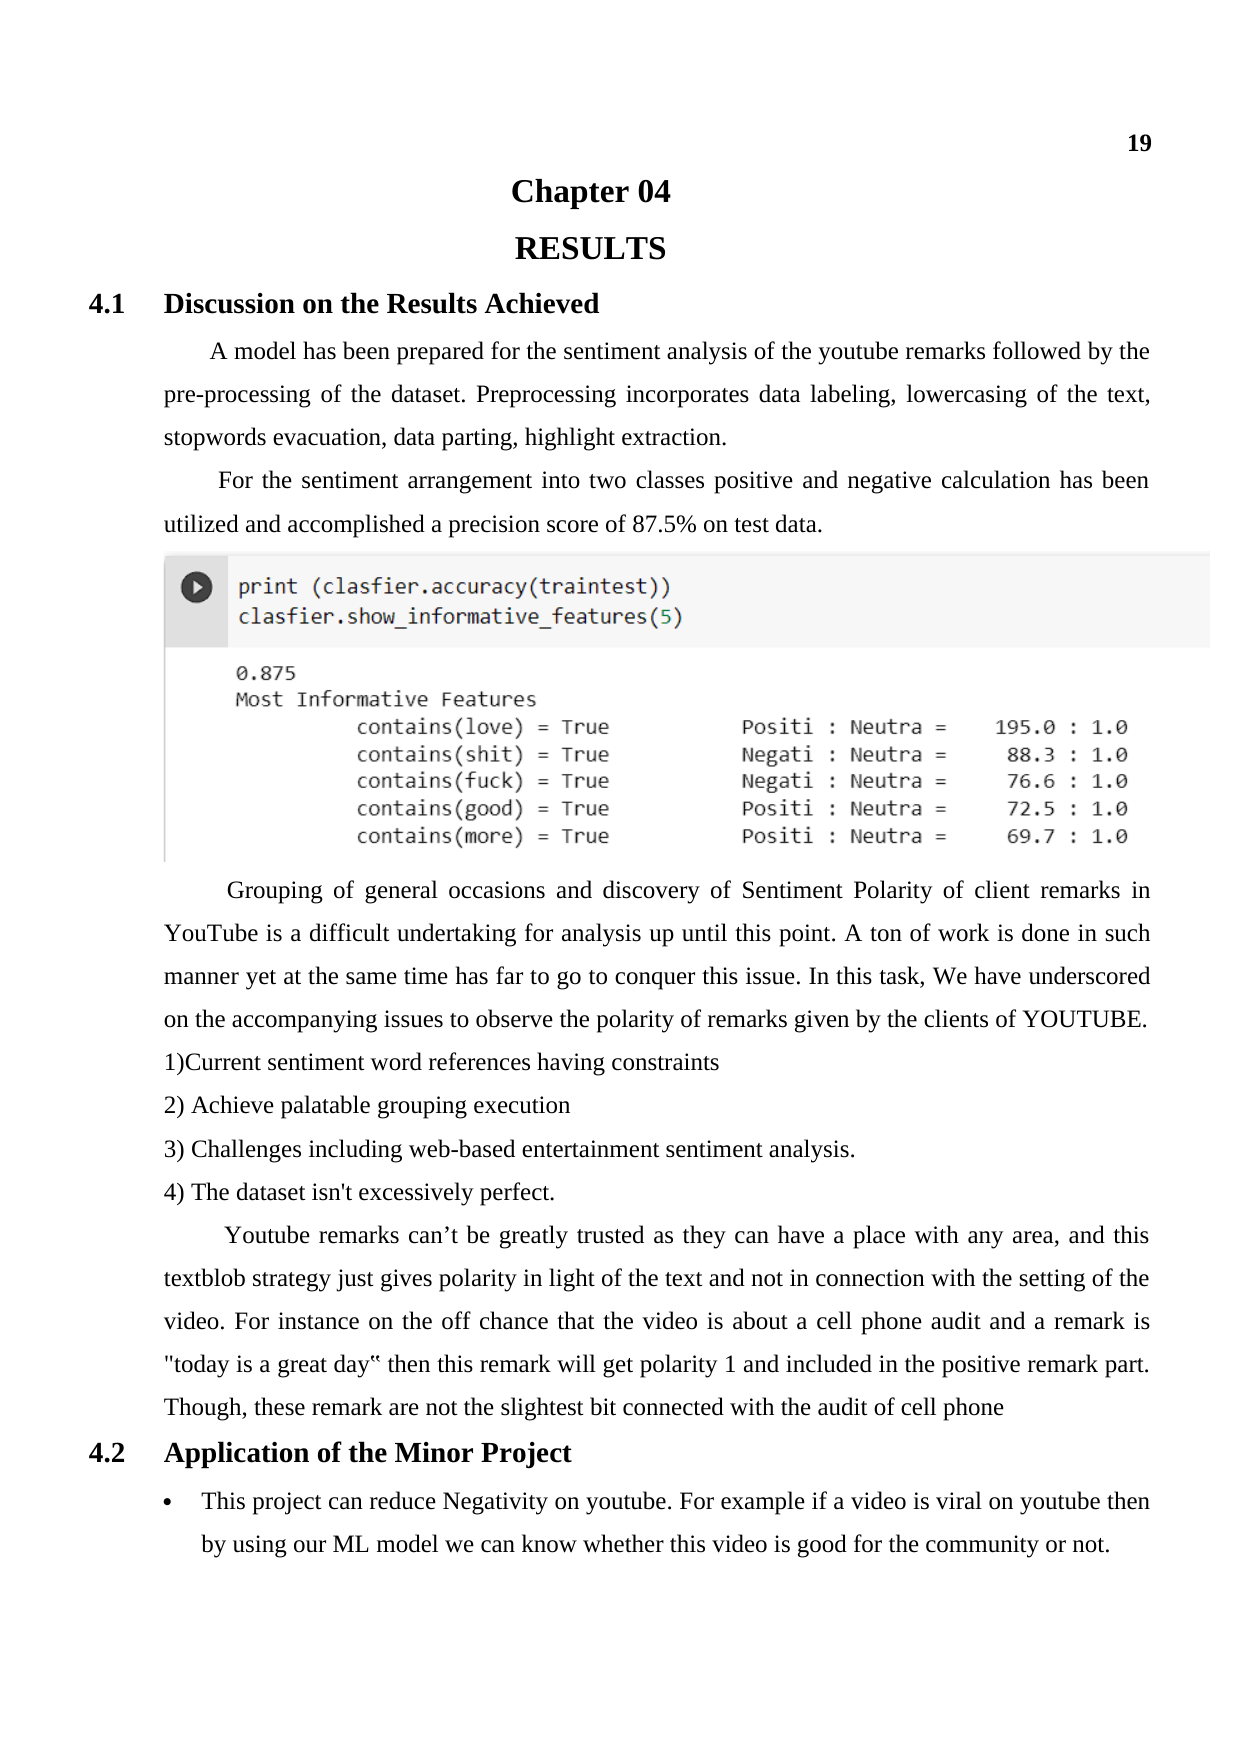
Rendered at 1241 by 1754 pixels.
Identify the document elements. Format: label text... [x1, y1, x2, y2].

text Chapter 04 [89, 171, 1092, 209]
text 4.1 Discussion on the Results Achieved [89, 286, 1152, 319]
text 4.2 Application of the Minor Project [89, 1436, 1152, 1469]
text 2) Achieve palatable grouping execution [164, 1091, 1152, 1119]
text 4) The dataset isn't excessively perfect. [164, 1177, 1152, 1206]
text 3) Challenges including web-based entertainment sentiment analysis. [164, 1134, 1152, 1162]
text A model has been prepared for the sentiment analysis of the youtube remarks followed by the pre-processing of the dataset. Preprocessing incorporates data labeling, lowercasing of the text, stopwords evacuation, data parting, highlight extraction. [164, 336, 1152, 451]
text For the sentiment arrangement into two classes positive and negative calculation has been utilized and accomplished a precision score of 87.5% on test data. [164, 466, 1152, 537]
text 19 [89, 128, 1152, 156]
text 1)Current sentiment word references having constraints [164, 1047, 1152, 1076]
text Grouping of general occasions and discovery of Sentiment Polarity of client remarks in YouTube is a difficult undertaking for analysis up until this point. A ton of work is done in such manner yet at the same time has far to go to conquer this issue. In this task, We have underscored on the accompanying issues to observe the polarity of remarks given by the clients of YOUTUBE. [164, 875, 1152, 1033]
text RESULTS [89, 228, 1092, 267]
text Youtube remarks can’t be greatly trusted as they can have a place with any area, and this textblob strategy just gives polarity in light of the text and not in connection with the setting of the video. For instance on the off chance that the video is about a cell phone audit and a remark is "today is a great day‟ then this remark will get polarity 1 and included in the positive remark part. Though, these remark are not the slightest bit connected with the audit of cell phone [164, 1220, 1152, 1421]
list This project can reduce Negativity on youtube. For example if a video is viral on youtube then by using our ML model we can know whether this video is good for the community or not. [164, 1486, 1152, 1558]
picture [163, 551, 1210, 862]
